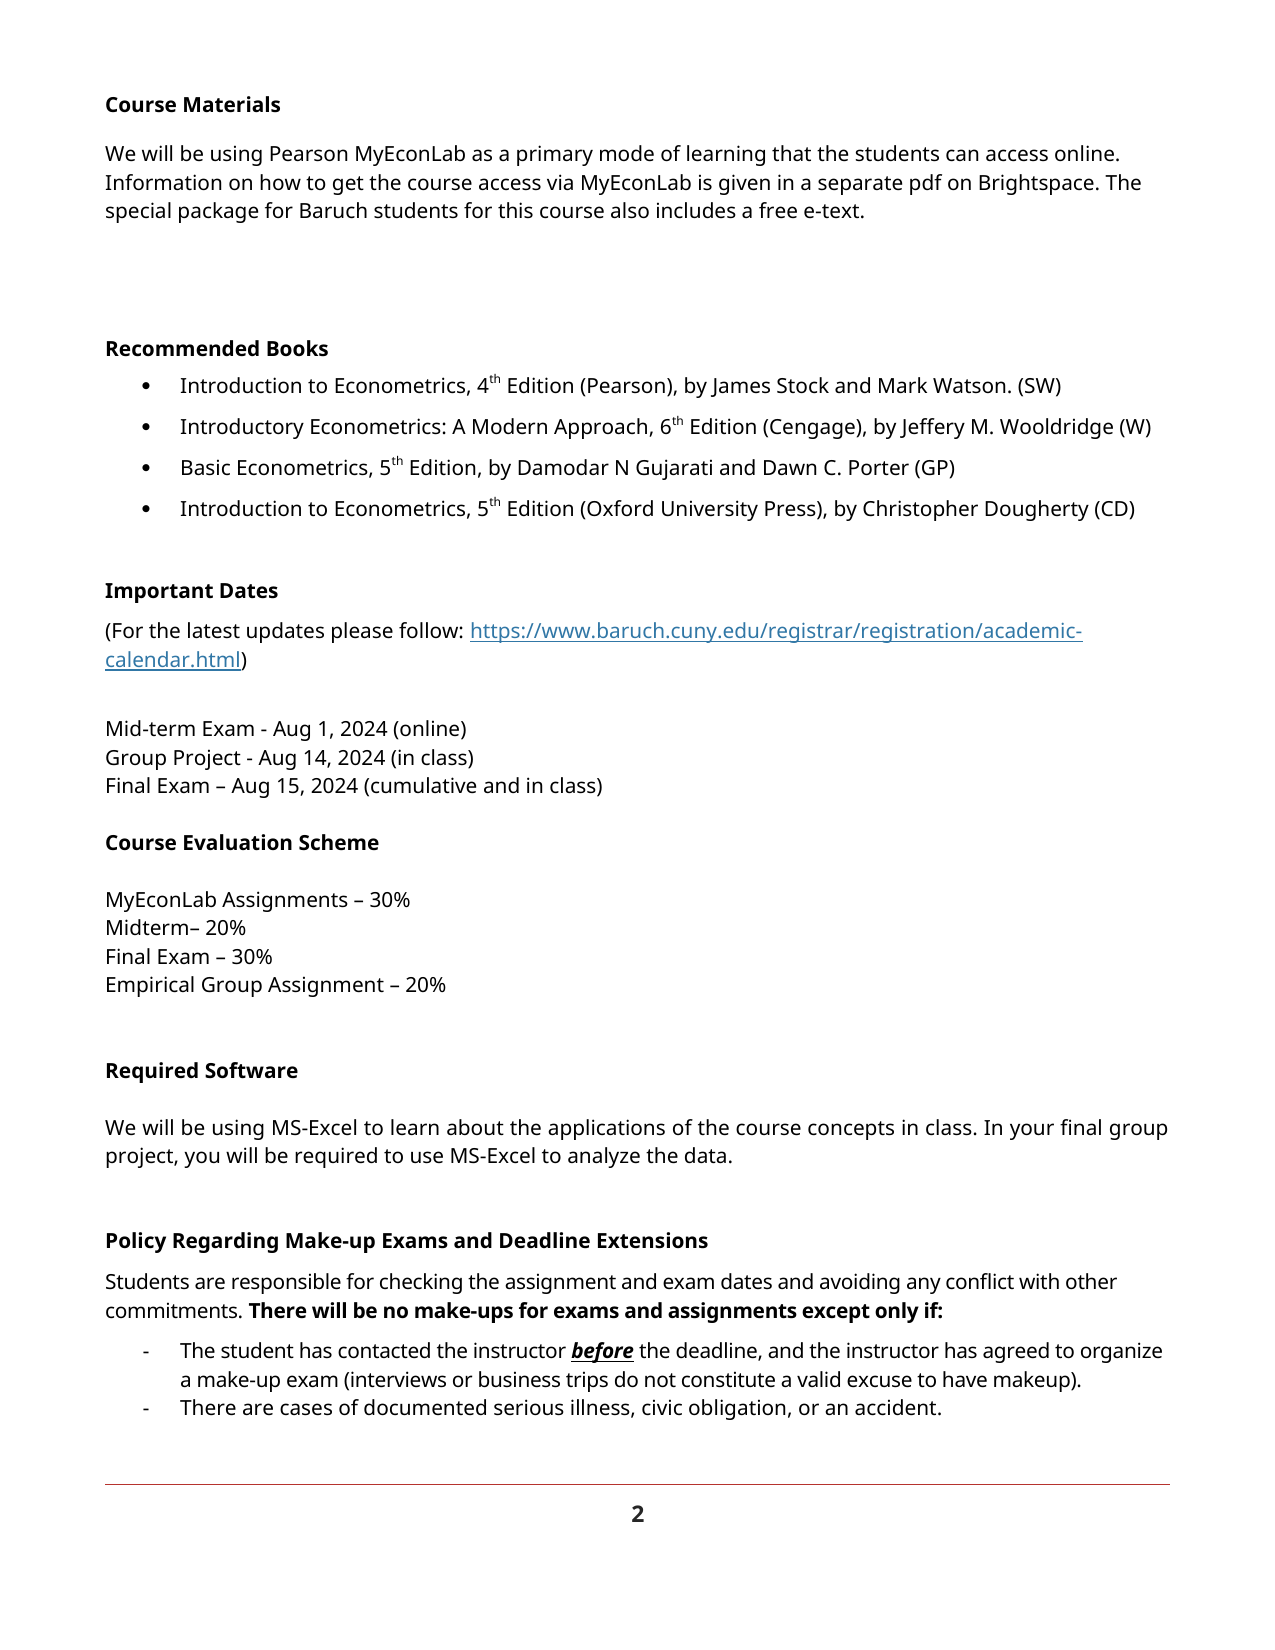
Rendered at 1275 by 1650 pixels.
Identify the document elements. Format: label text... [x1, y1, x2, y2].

text Final Exam – 30% [105, 942, 1170, 970]
text Required Software [105, 1056, 1170, 1084]
text Group Project - Aug 14, 2024 (in class) [105, 743, 1170, 771]
list Introduction to Econometrics, 5th Edition (Oxford University Press), by Christopher Dougherty (CD) [142, 494, 1170, 522]
text Course Evaluation Scheme [105, 828, 1170, 857]
text Midterm– 20% [105, 913, 1170, 942]
text Final Exam – Aug 15, 2024 (cumulative and in class) [105, 771, 1170, 800]
text Students are responsible for checking the assignment and exam dates and avoiding any conflict with other commitments. There will be no make-ups for exams and assignments except only if: [105, 1267, 1170, 1324]
list The student has contacted the instructor before the deadline, and the instructor has agreed to organize a make-up exam (interviews or business trips do not constitute a valid excuse to have makeup). [142, 1337, 1170, 1393]
list Introductory Econometrics: A Modern Approach, 6th Edition (Cengage), by Jeffery M. Wooldridge (W) [142, 412, 1170, 440]
text We will be using MS-Excel to learn about the applications of the course concepts in class. In your final group project, you will be required to use MS-Excel to analyze the data. [105, 1113, 1170, 1169]
text Important Dates [105, 576, 1170, 604]
text (For the latest updates please follow: https://www.baruch.cuny.edu/registrar/registration/academic-calendar.html) [105, 617, 1170, 673]
list Basic Econometrics, 5th Edition, by Damodar N Gujarati and Dawn C. Porter (GP) [142, 453, 1170, 481]
text MyEconLab Assignments – 30% [105, 885, 1170, 913]
subtitle We will be using Pearson MyEconLab as a primary mode of learning that the students can access online. Information on how to get the course access via MyEconLab is given in a separate pdf on Brightspace. The special package for Baruch students for this course also includes a free e-text. [105, 139, 1170, 224]
text Mid-term Exam - Aug 1, 2024 (online) [105, 714, 1170, 743]
text Policy Regarding Make-up Exams and Deadline Extensions [105, 1226, 1170, 1255]
list There are cases of documented serious illness, civic obligation, or an accident. [142, 1393, 1170, 1422]
text Empirical Group Assignment – 20% [105, 970, 1170, 999]
list Introduction to Econometrics, 4th Edition (Pearson), by James Stock and Mark Watson. (SW) [142, 371, 1170, 399]
subtitle Recommended Books [105, 334, 1170, 363]
